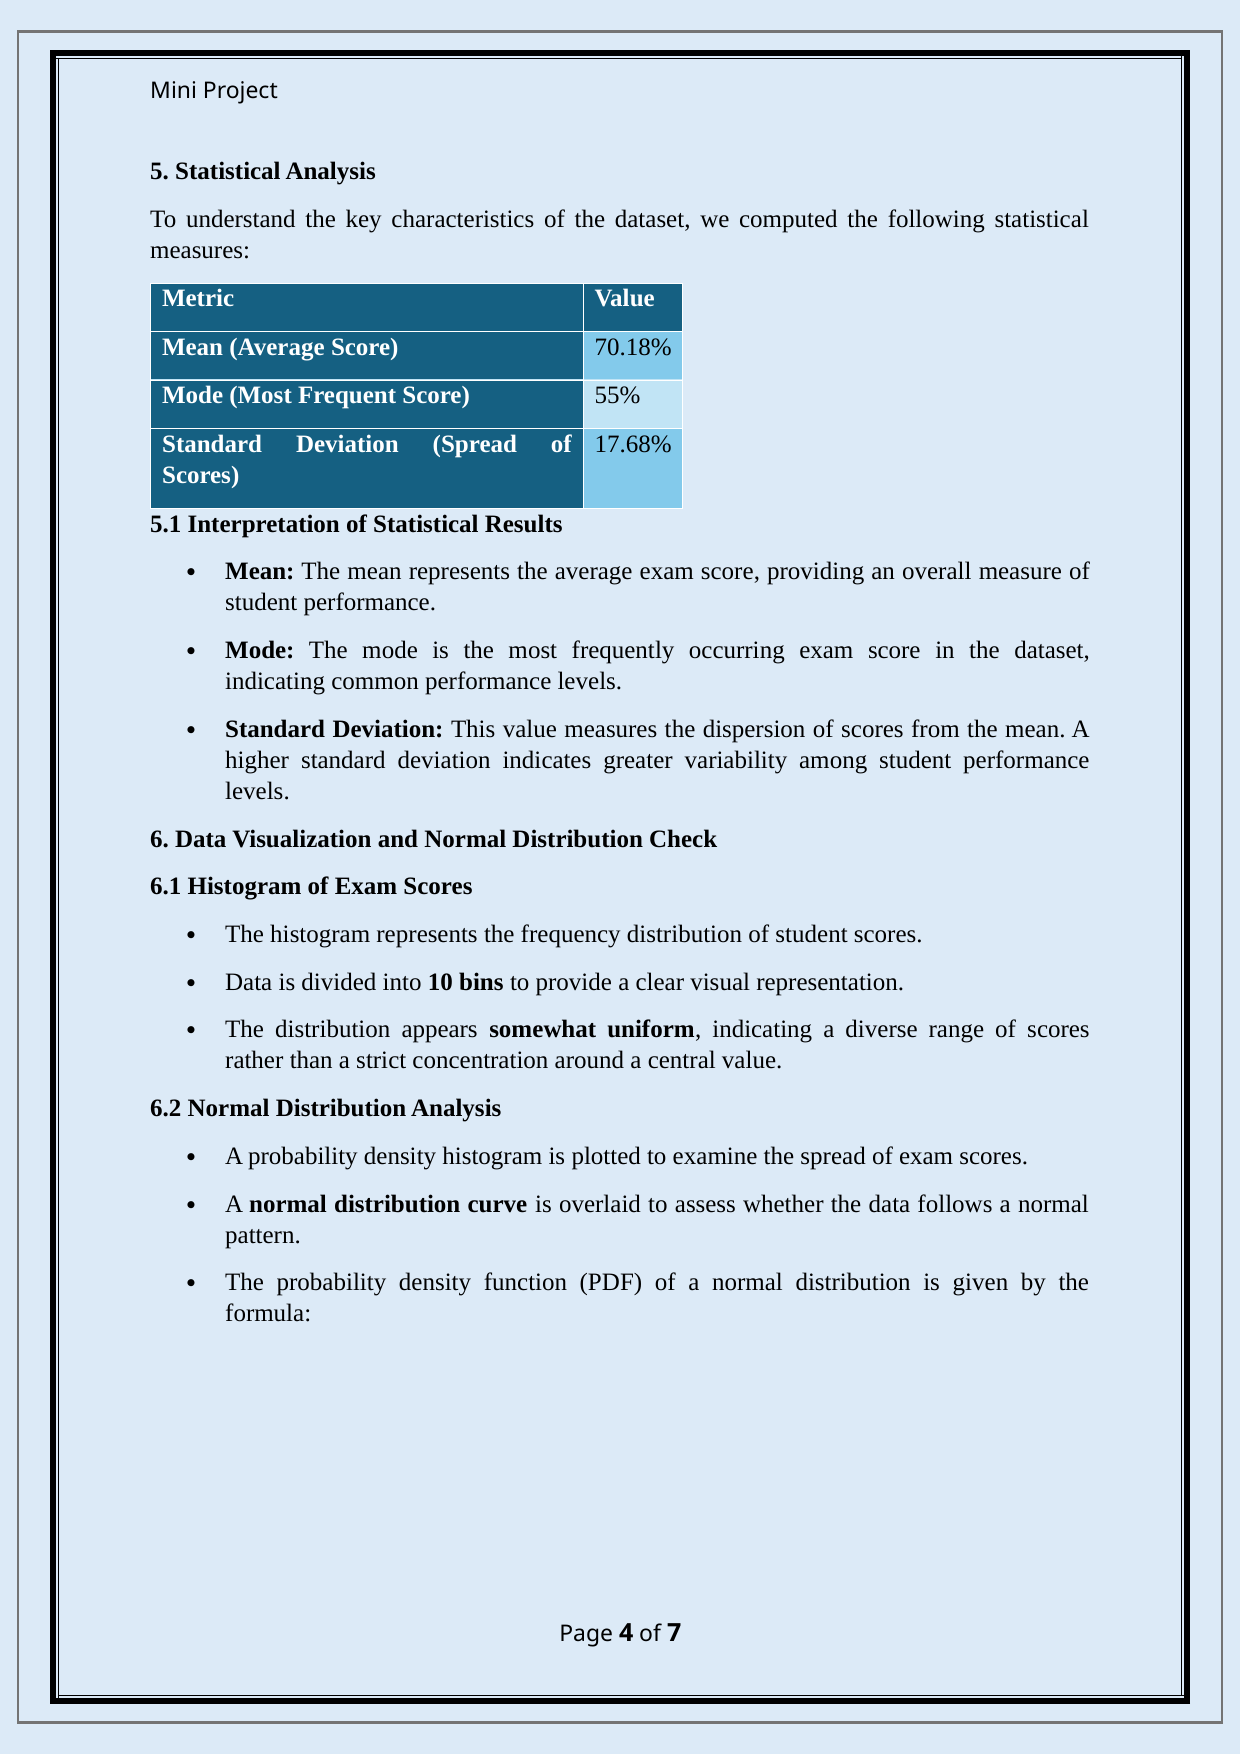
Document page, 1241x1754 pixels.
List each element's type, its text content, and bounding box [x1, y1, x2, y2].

list The probability density function (PDF) of a normal distribution is given by the formula: [187, 1267, 1090, 1327]
list Standard Deviation: This value measures the dispersion of scores from the mean. A higher standard deviation indicates greater variability among student performance levels. [187, 714, 1090, 805]
list Mode: The mode is the most frequently occurring exam score in the dataset, indicating common performance levels. [187, 635, 1090, 695]
text 5.1 Interpretation of Statistical Results [150, 509, 1090, 537]
text 6.1 Histogram of Exam Scores [150, 871, 1090, 900]
table_cell 70.18% [584, 332, 682, 379]
table_cell Mode (Most Frequent Score) [151, 381, 583, 428]
table_header Metric [151, 284, 583, 331]
text 5. Statistical Analysis [150, 156, 1090, 185]
list A probability density histogram is plotted to examine the spread of exam scores. [187, 1141, 1090, 1170]
table_cell Mean (Average Score) [151, 332, 583, 379]
table_cell Standard Deviation (Spread of Scores) [151, 429, 583, 508]
text 6.2 Normal Distribution Analysis [150, 1093, 1090, 1122]
list The histogram represents the frequency distribution of student scores. [187, 919, 1090, 948]
list The distribution appears somewhat uniform, indicating a diverse range of scores rather than a strict concentration around a central value. [187, 1014, 1090, 1074]
list Mean: The mean represents the average exam score, providing an overall measure of student performance. [187, 556, 1090, 616]
text To understand the key characteristics of the dataset, we computed the following statistical measures: [150, 204, 1090, 263]
list Data is divided into 10 bins to provide a clear visual representation. [187, 967, 1090, 996]
table_cell 17.68% [584, 429, 682, 508]
text 6. Data Visualization and Normal Distribution Check [150, 824, 1090, 852]
table_header Value [584, 284, 682, 331]
table_cell 55% [584, 381, 682, 428]
list A normal distribution curve is overlaid to assess whether the data follows a normal pattern. [187, 1189, 1090, 1248]
